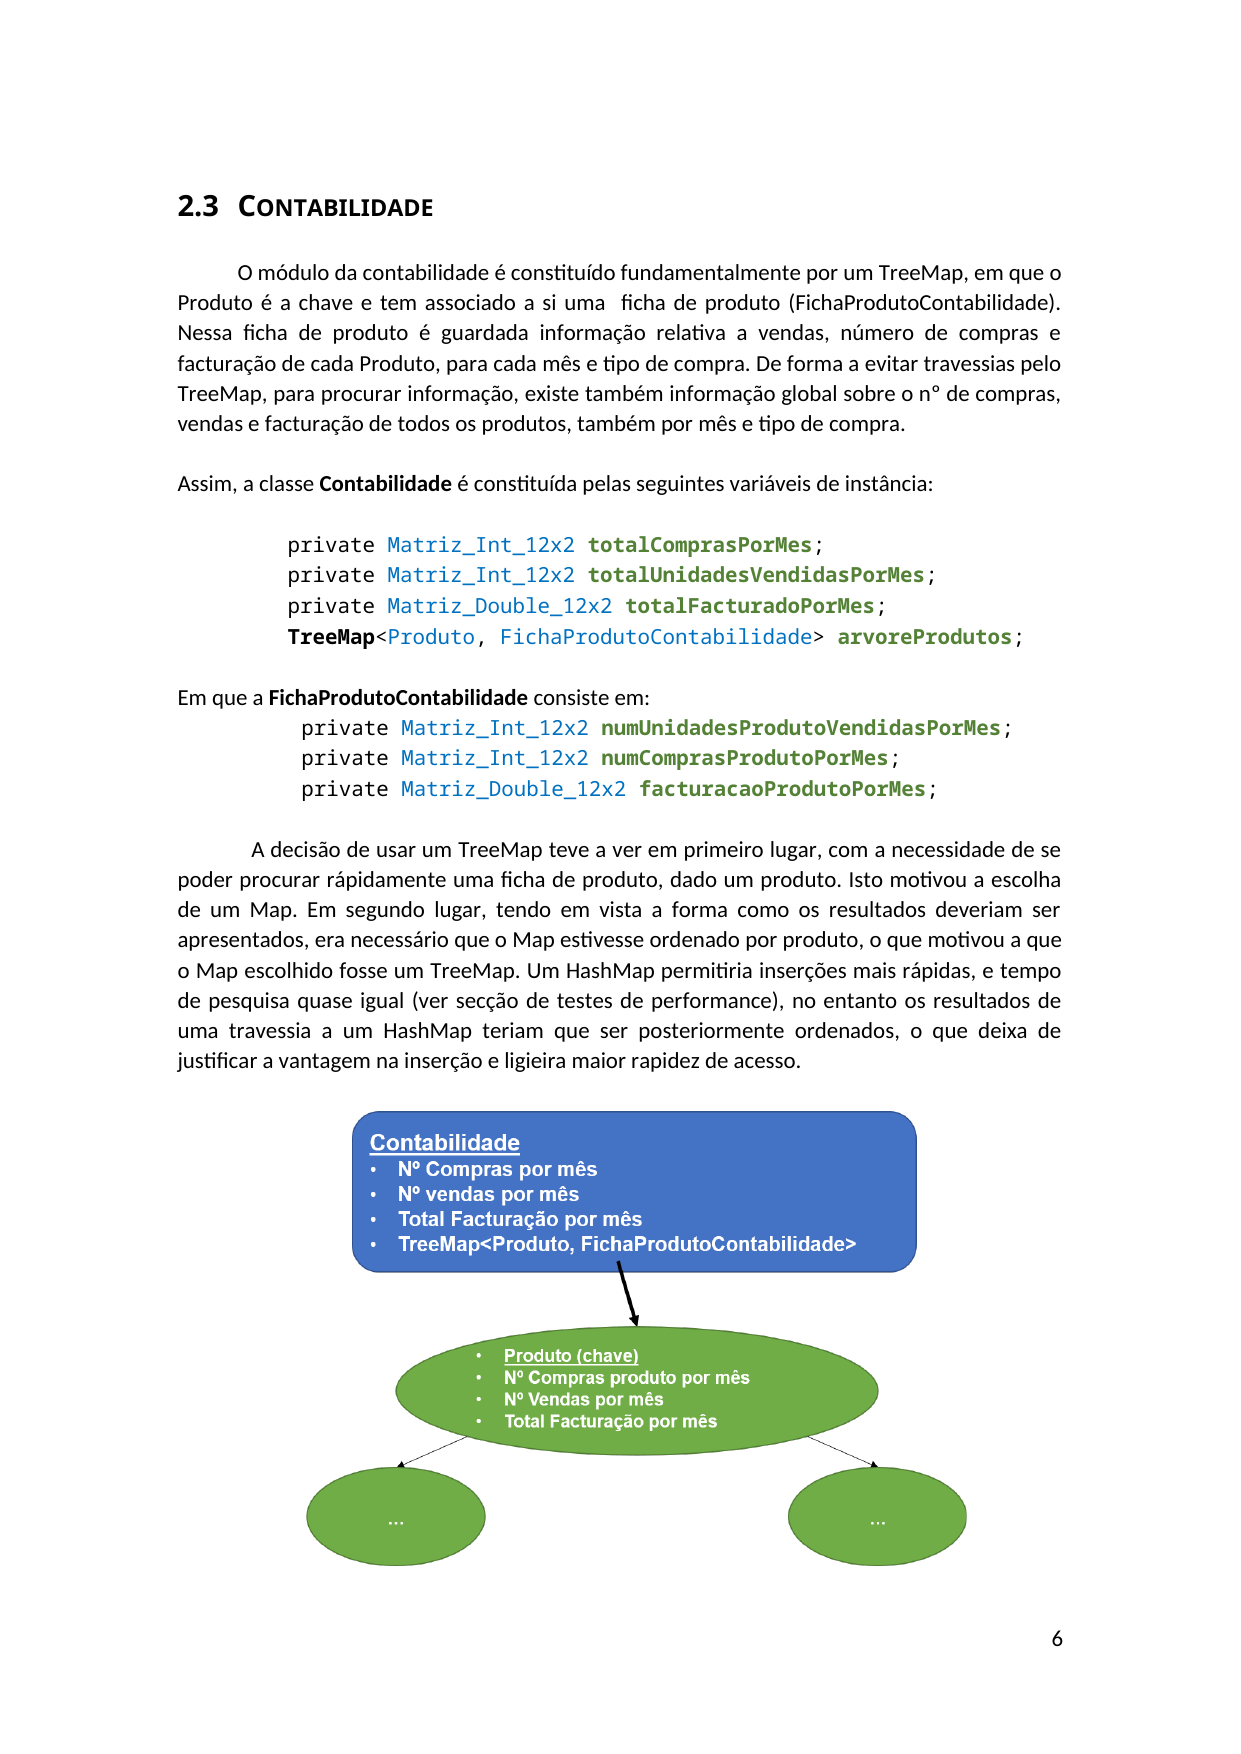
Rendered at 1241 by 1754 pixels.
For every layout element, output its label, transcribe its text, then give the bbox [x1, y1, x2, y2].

text private Matriz_Double_12x2 facturacaoProdutoPorMes; [251, 774, 1063, 803]
text Assim, a classe Contabilidade é constituída pelas seguintes variáveis de instância: [177, 469, 1063, 498]
text private Matriz_Int_12x2 numUnidadesProdutoVendidasPorMes; [251, 713, 1063, 741]
text private Matriz_Int_12x2 numComprasProdutoPorMes; [251, 743, 1063, 772]
text private Matriz_Int_12x2 totalComprasPorMes; [177, 530, 1063, 558]
text TreeMap<Produto, FichaProdutoContabilidade> arvoreProdutos; [177, 622, 1063, 650]
text private Matriz_Int_12x2 totalUnidadesVendidasPorMes; [177, 561, 1063, 589]
text Em que a FichaProdutoContabilidade consiste em: [177, 683, 1063, 711]
text A decisão de usar um TreeMap teve a ver em primeiro lugar, com a necessidade de se poder procurar rápidamente uma ficha de produto, dado um produto. Isto motivou a escolha de um Map. Em segundo lugar, tendo em vista a forma como os resultados deveriam ser apresentados, era necessário que o Map estivesse ordenado por produto, o que motivou a que o Map escolhido fosse um TreeMap. Um HashMap permitiria inserções mais rápidas, e tempo de pesquisa quase igual (ver secção de testes de performance), no entanto os resultados de uma travessia a um HashMap teriam que ser posteriormente ordenados, o que deixa de justificar a vantagem na inserção e ligieira maior rapidez de acesso. [177, 835, 1063, 1074]
text private Matriz_Double_12x2 totalFacturadoPorMes; [177, 591, 1063, 620]
text O módulo da contabilidade é constituído fundamentalmente por um TreeMap, em que o Produto é a chave e tem associado a si uma ficha de produto (FichaProdutoContabilidade). Nessa ficha de produto é guardada informação relativa a vendas, número de compras e facturação de cada Produto, para cada mês e tipo de compra. De forma a evitar travessias pelo TreeMap, para procurar informação, existe também informação global sobre o nº de compras, vendas e facturação de todos os produtos, também por mês e tipo de compra. [177, 258, 1063, 437]
picture [306, 1111, 967, 1566]
subtitle Contabilidade [177, 185, 1063, 225]
